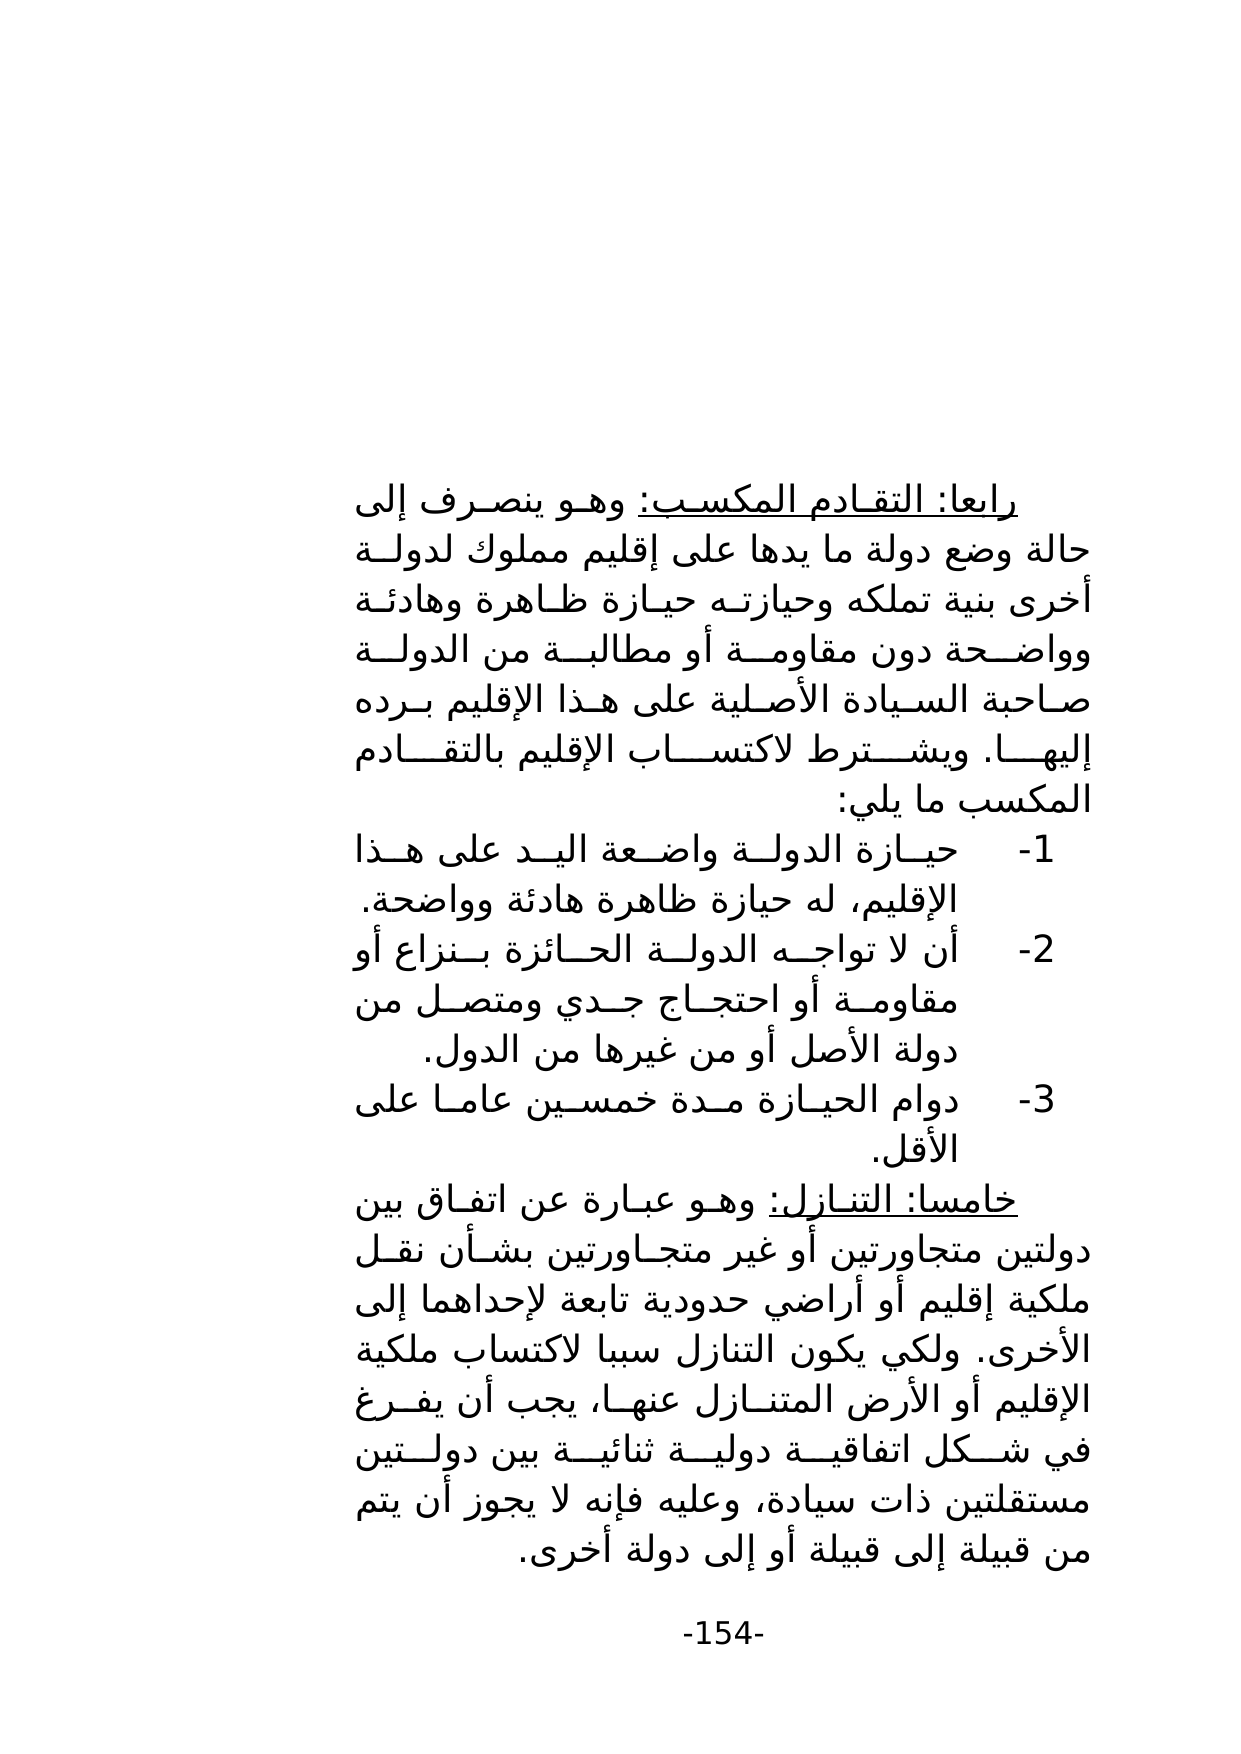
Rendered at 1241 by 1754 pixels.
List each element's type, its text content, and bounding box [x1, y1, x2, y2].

text رابعا: التقادم المكسب: وهو ينصرف إلى حالة وضع دولة ما يدها على إقليم مملوك لدولة أخرى بنية تملكه وحيازته حيازة ظاهرة وهادئة وواضحة دون مقاومة أو مطالبة من الدولة صاحبة السيادة الأصلية على هذا الإقليم برده إليها. ويشترط لاكتساب الإقليم بالتقادم المكسب ما يلي: [354, 472, 1092, 822]
list دوام الحيازة مدة خمسين عاما على الأقل. [354, 1072, 1019, 1172]
list حيازة الدولة واضعة اليد على هذا الإقليم، له حيازة ظاهرة هادئة وواضحة. [354, 822, 1019, 922]
text خامسا: التنازل: وهو عبارة عن اتفاق بين دولتين متجاورتين أو غير متجاورتين بشأن نقل ملكية إقليم أو أراضي حدودية تابعة لإحداهما إلى الأخرى. ولكي يكون التنازل سببا لاكتساب ملكية الإقليم أو الأرض المتنازل عنها، يجب أن يفرغ في شكل اتفاقية دولية ثنائية بين دولتين مستقلتين ذات سيادة، وعليه فإنه لا يجوز أن يتم من قبيلة إلى قبيلة أو إلى دولة أخرى. [354, 1172, 1092, 1572]
list أن لا تواجه الدولة الحائزة بنزاع أو مقاومة أو احتجاج جدي ومتصل من دولة الأصل أو من غيرها من الدول. [354, 922, 1019, 1072]
